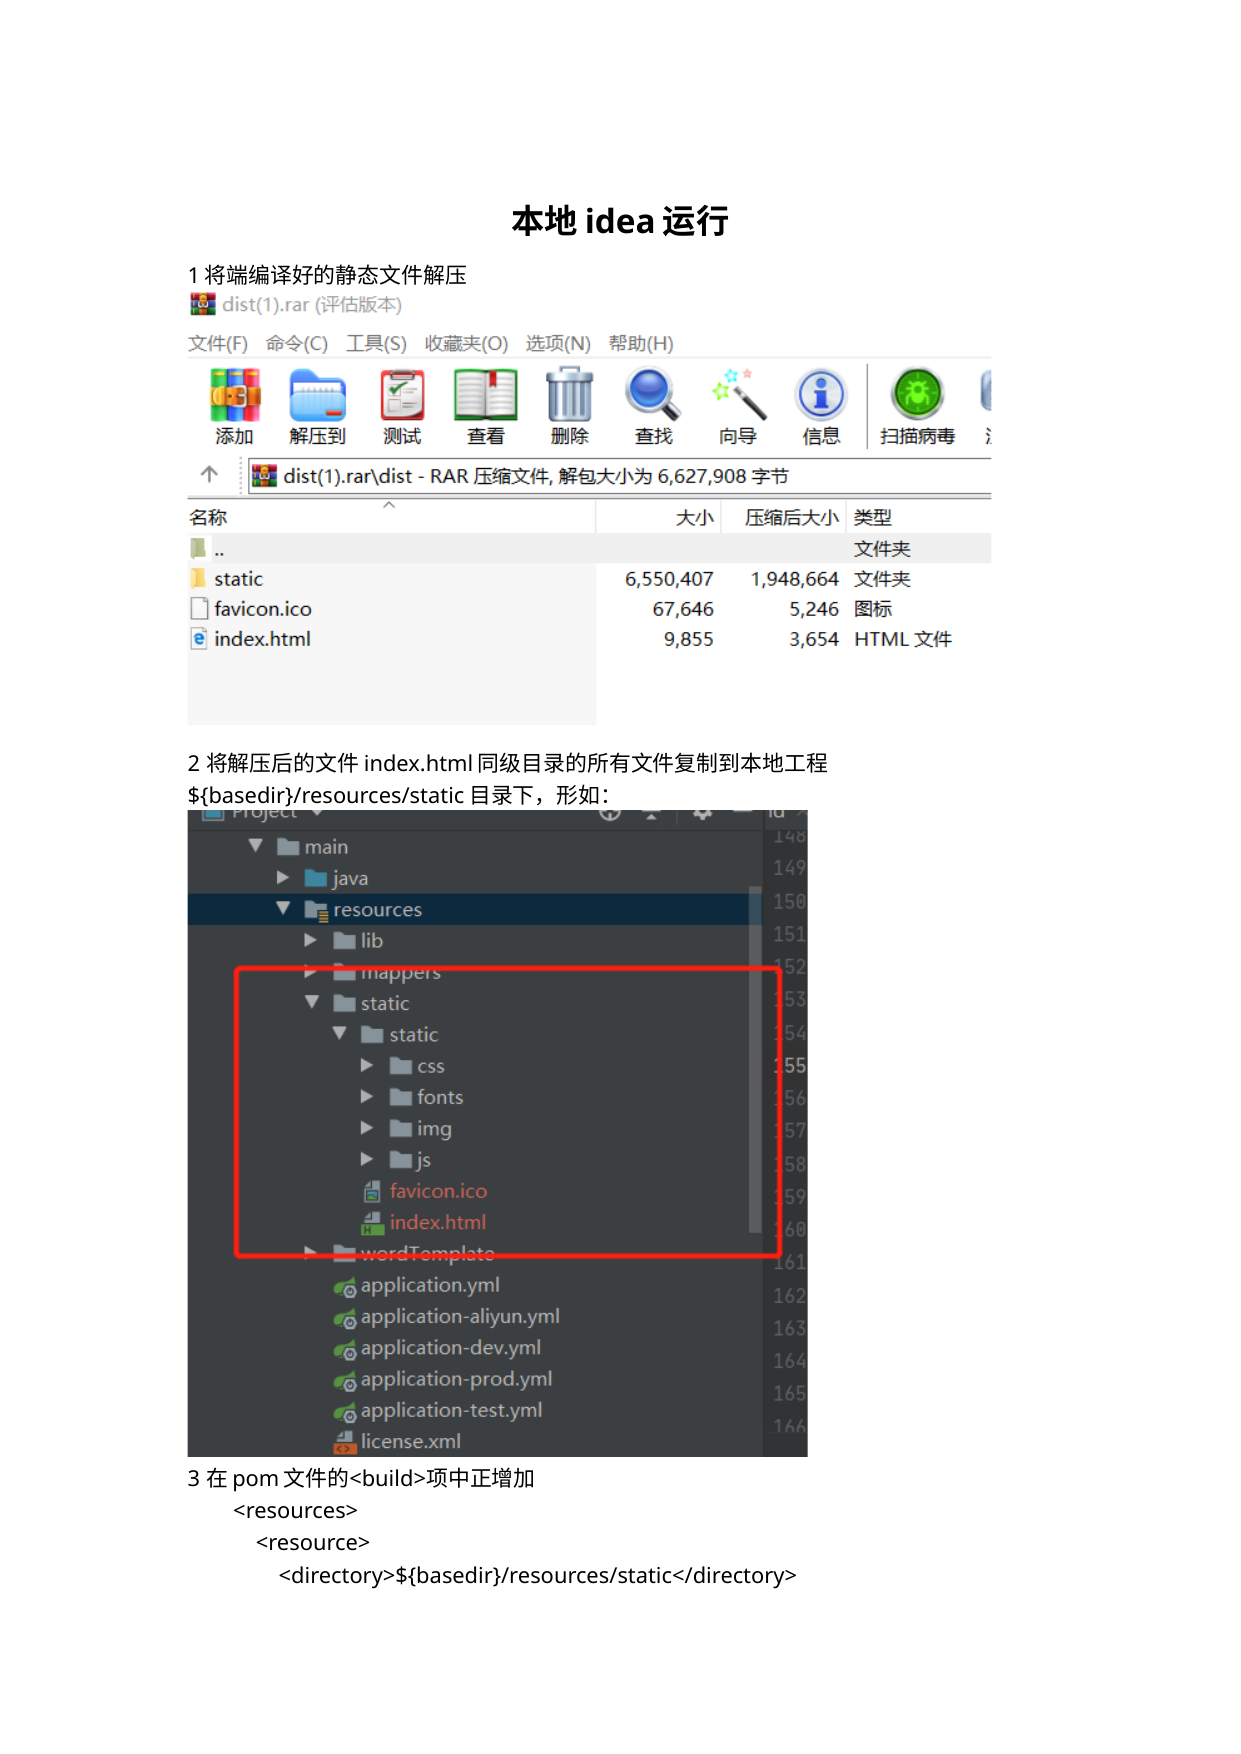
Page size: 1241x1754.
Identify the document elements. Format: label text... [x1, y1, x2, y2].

picture [187, 290, 992, 725]
text 3 在pom文件的<build>项中正增加 [187, 1461, 1053, 1493]
title 本地idea运行 [187, 187, 1053, 252]
text <directory>${basedir}/resources/static</directory> [187, 1558, 1053, 1591]
text 1将端编译好的静态文件解压 [187, 258, 1053, 291]
text <resource> [187, 1526, 1053, 1558]
text <resources> [187, 1493, 1053, 1526]
text 2 将解压后的文件 index.html同级目录的所有文件复制到本地工程 [187, 746, 1053, 778]
picture [187, 810, 808, 1457]
text ${basedir}/resources/static目录下，形如： [187, 778, 1053, 811]
